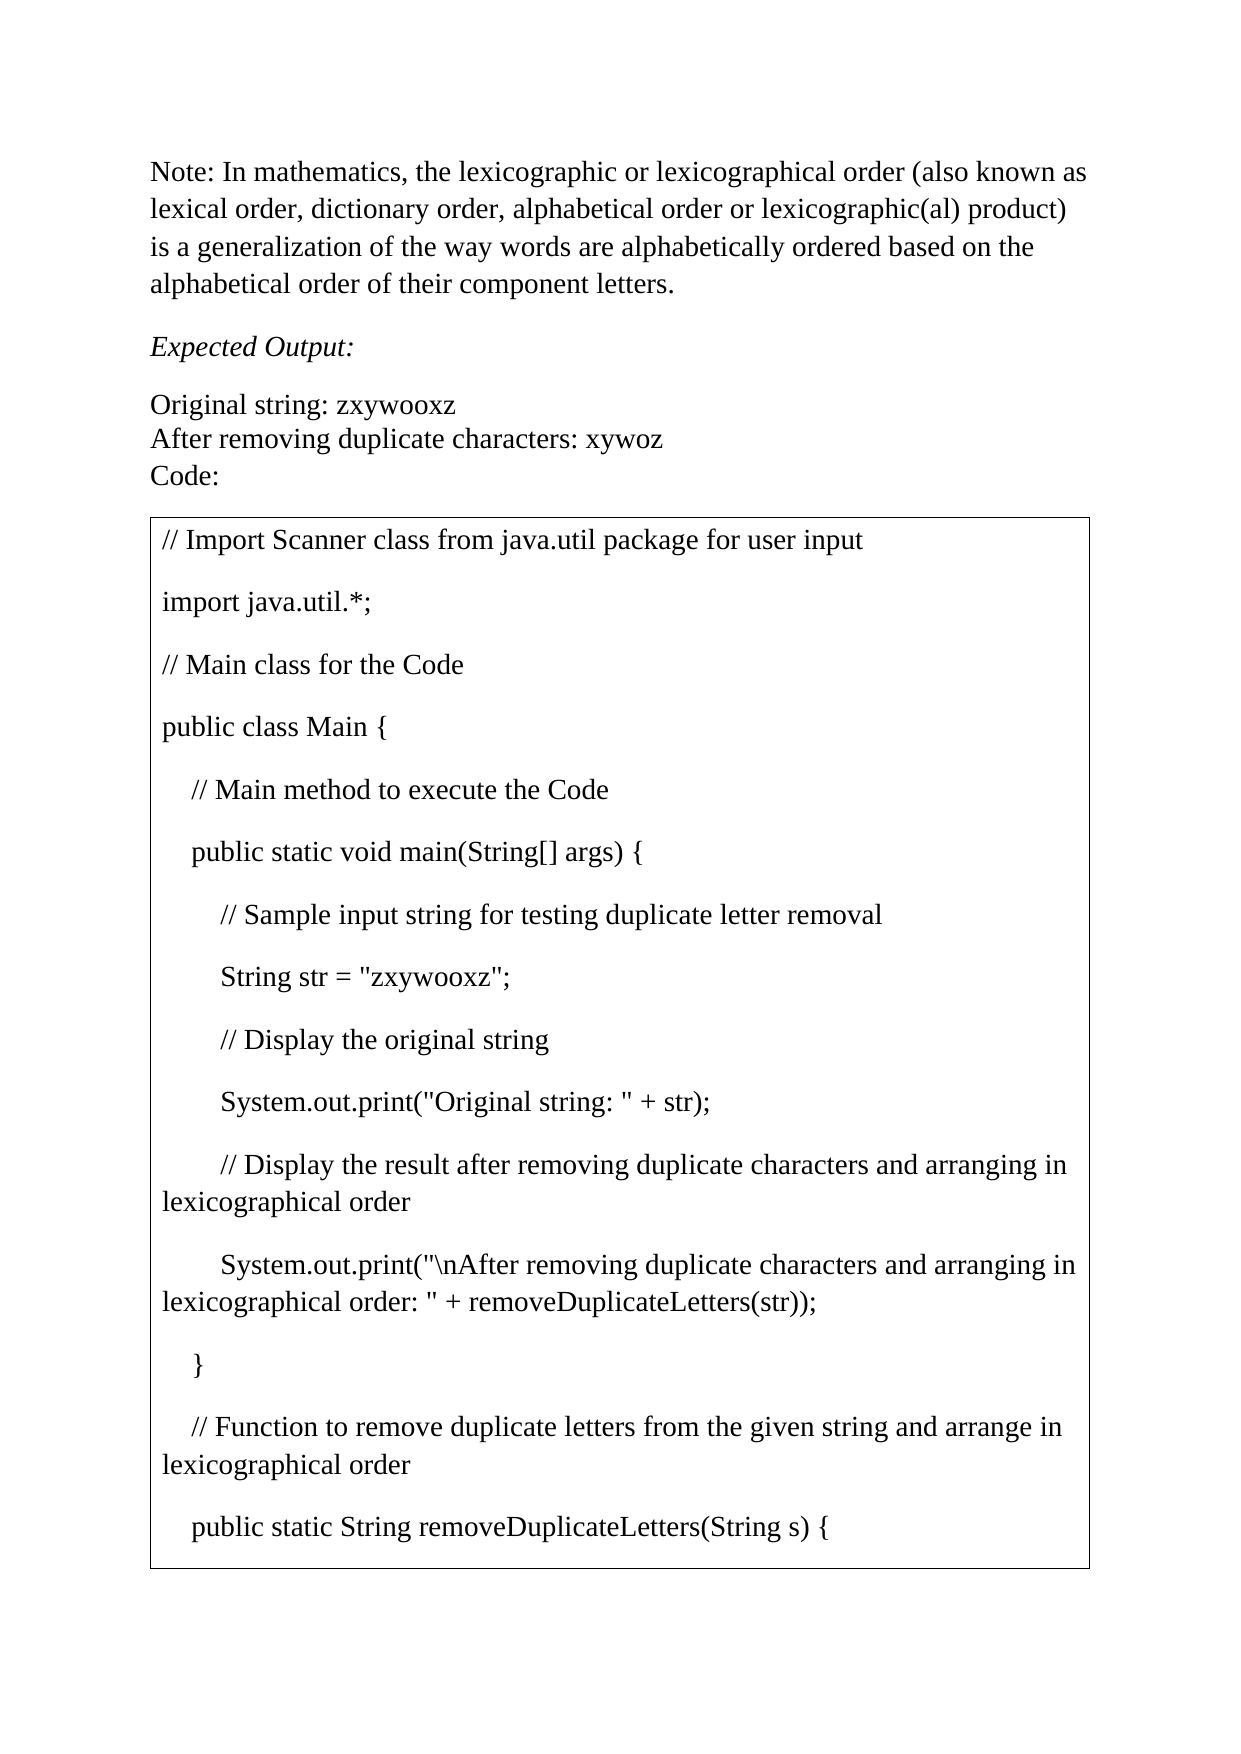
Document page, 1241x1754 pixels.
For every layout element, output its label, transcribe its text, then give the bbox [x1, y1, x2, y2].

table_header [151, 518, 1089, 1568]
text After removing duplicate characters: xywoz [150, 421, 1090, 454]
text Note: In mathematics, the lexicographic or lexicographical order (also known as lexical order, dictionary order, alphabetical order or lexicographic(al) product) is a generalization of the way words are alphabetically ordered based on the alphabetical order of their component letters. [150, 150, 1090, 300]
text Original string: zxywooxz [150, 387, 1090, 421]
text Expected Output: [150, 325, 1090, 362]
text Code: [150, 454, 1090, 492]
